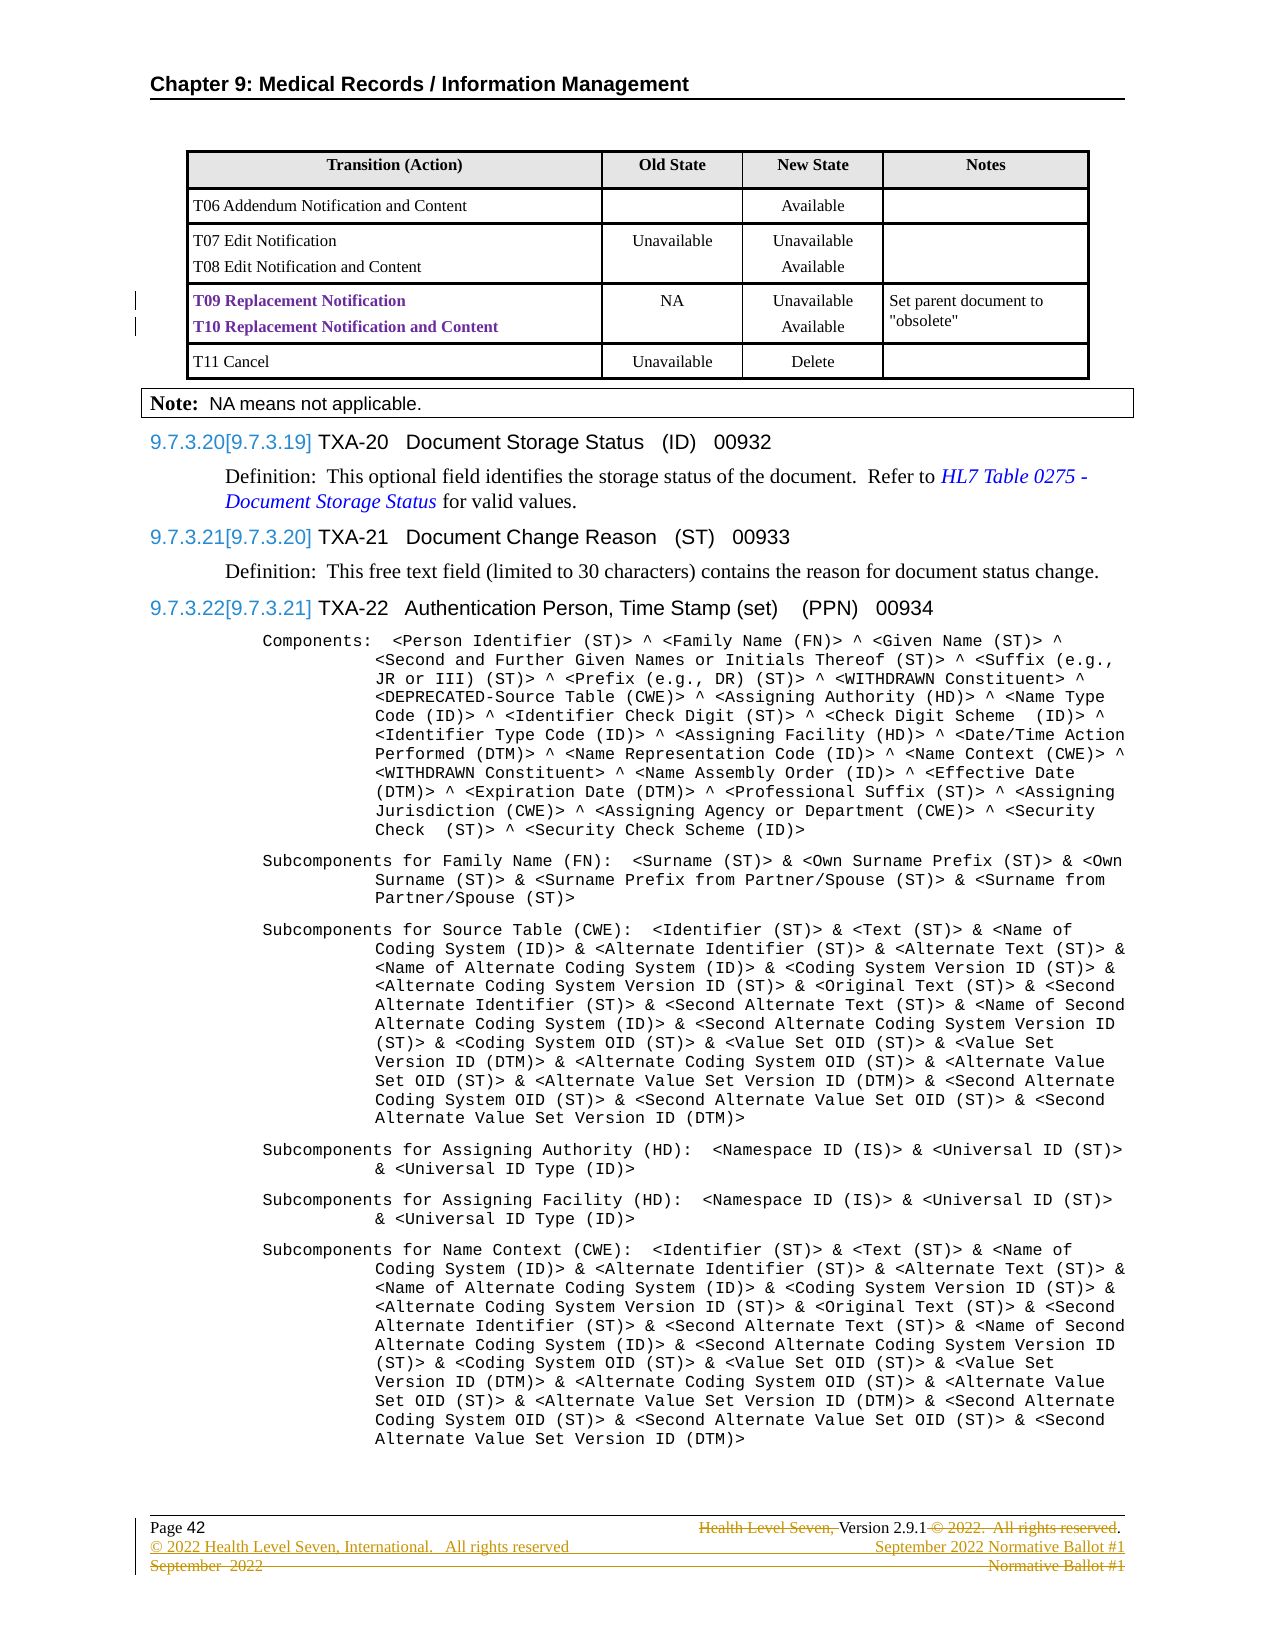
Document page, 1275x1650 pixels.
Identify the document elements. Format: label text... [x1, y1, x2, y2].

text Definition: This optional field identifies the storage status of the document. Refer to HL7 Table 0275 - Document Storage Status for valid values. [225, 464, 1125, 513]
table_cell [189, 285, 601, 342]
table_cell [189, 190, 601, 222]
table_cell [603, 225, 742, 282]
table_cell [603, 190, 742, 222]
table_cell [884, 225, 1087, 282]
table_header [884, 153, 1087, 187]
subtitle TXA-21 Document Change Reason (ST) 00933 [150, 525, 1125, 549]
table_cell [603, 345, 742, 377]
text Subcomponents for Family Name (FN): <Surname (ST)> & <Own Surname Prefix (ST)> & <Own Surname (ST)> & <Surname Prefix from Partner/Spouse (ST)> & <Surname from Partner/Spouse (ST)> [262, 852, 1125, 909]
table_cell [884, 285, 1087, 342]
text Components: <Person Identifier (ST)> ^ <Family Name (FN)> ^ <Given Name (ST)> ^ <Second and Further Given Names or Initials Thereof (ST)> ^ <Suffix (e.g., JR or III) (ST)> ^ <Prefix (e.g., DR) (ST)> ^ <WITHDRAWN Constituent> ^ <DEPRECATED-Source Table (CWE)> ^ <Assigning Authority (HD)> ^ <Name Type Code (ID)> ^ <Identifier Check Digit (ST)> ^ <Check Digit Scheme (ID)> ^ <Identifier Type Code (ID)> ^ <Assigning Facility (HD)> ^ <Date/Time Action Performed (DTM)> ^ <Name Representation Code (ID)> ^ <Name Context (CWE)> ^ <WITHDRAWN Constituent> ^ <Name Assembly Order (ID)> ^ <Effective Date (DTM)> ^ <Expiration Date (DTM)> ^ <Professional Suffix (ST)> ^ <Assigning Jurisdiction (CWE)> ^ <Assigning Agency or Department (CWE)> ^ <Security Check (ST)> ^ <Security Check Scheme (ID)> [262, 632, 1125, 840]
text Note: NA means not applicable. [142, 389, 1133, 417]
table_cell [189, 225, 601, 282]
text Subcomponents for Name Context (CWE): <Identifier (ST)> & <Text (ST)> & <Name of Coding System (ID)> & <Alternate Identifier (ST)> & <Alternate Text (ST)> & <Name of Alternate Coding System (ID)> & <Coding System Version ID (ST)> & <Alternate Coding System Version ID (ST)> & <Original Text (ST)> & <Second Alternate Identifier (ST)> & <Second Alternate Text (ST)> & <Name of Second Alternate Coding System (ID)> & <Second Alternate Coding System Version ID (ST)> & <Coding System OID (ST)> & <Value Set OID (ST)> & <Value Set Version ID (DTM)> & <Alternate Coding System OID (ST)> & <Alternate Value Set OID (ST)> & <Alternate Value Set Version ID (DTM)> & <Second Alternate Coding System OID (ST)> & <Second Alternate Value Set OID (ST)> & <Second Alternate Value Set Version ID (DTM)> [262, 1242, 1125, 1449]
subtitle TXA-22 Authentication Person, Time Stamp (set) (PPN) 00934 [150, 596, 1125, 620]
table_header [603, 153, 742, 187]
text Definition: This free text field (limited to 30 characters) contains the reason for document status change. [225, 559, 1125, 583]
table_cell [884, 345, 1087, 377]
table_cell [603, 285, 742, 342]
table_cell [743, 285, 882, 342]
text Subcomponents for Assigning Facility (HD): <Namespace ID (IS)> & <Universal ID (ST)> & <Universal ID Type (ID)> [262, 1192, 1125, 1229]
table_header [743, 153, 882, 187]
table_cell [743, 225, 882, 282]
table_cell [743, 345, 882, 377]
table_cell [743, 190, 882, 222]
subtitle TXA-20 Document Storage Status (ID) 00932 [150, 430, 1125, 454]
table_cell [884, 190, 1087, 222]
text Subcomponents for Assigning Authority (HD): <Namespace ID (IS)> & <Universal ID (ST)> & <Universal ID Type (ID)> [262, 1141, 1125, 1179]
text Subcomponents for Source Table (CWE): <Identifier (ST)> & <Text (ST)> & <Name of Coding System (ID)> & <Alternate Identifier (ST)> & <Alternate Text (ST)> & <Name of Alternate Coding System (ID)> & <Coding System Version ID (ST)> & <Alternate Coding System Version ID (ST)> & <Original Text (ST)> & <Second Alternate Identifier (ST)> & <Second Alternate Text (ST)> & <Name of Second Alternate Coding System (ID)> & <Second Alternate Coding System Version ID (ST)> & <Coding System OID (ST)> & <Value Set OID (ST)> & <Value Set Version ID (DTM)> & <Alternate Coding System OID (ST)> & <Alternate Value Set OID (ST)> & <Alternate Value Set Version ID (DTM)> & <Second Alternate Coding System OID (ST)> & <Second Alternate Value Set OID (ST)> & <Second Alternate Value Set Version ID (DTM)> [262, 921, 1125, 1129]
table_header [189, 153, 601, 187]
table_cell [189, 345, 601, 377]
